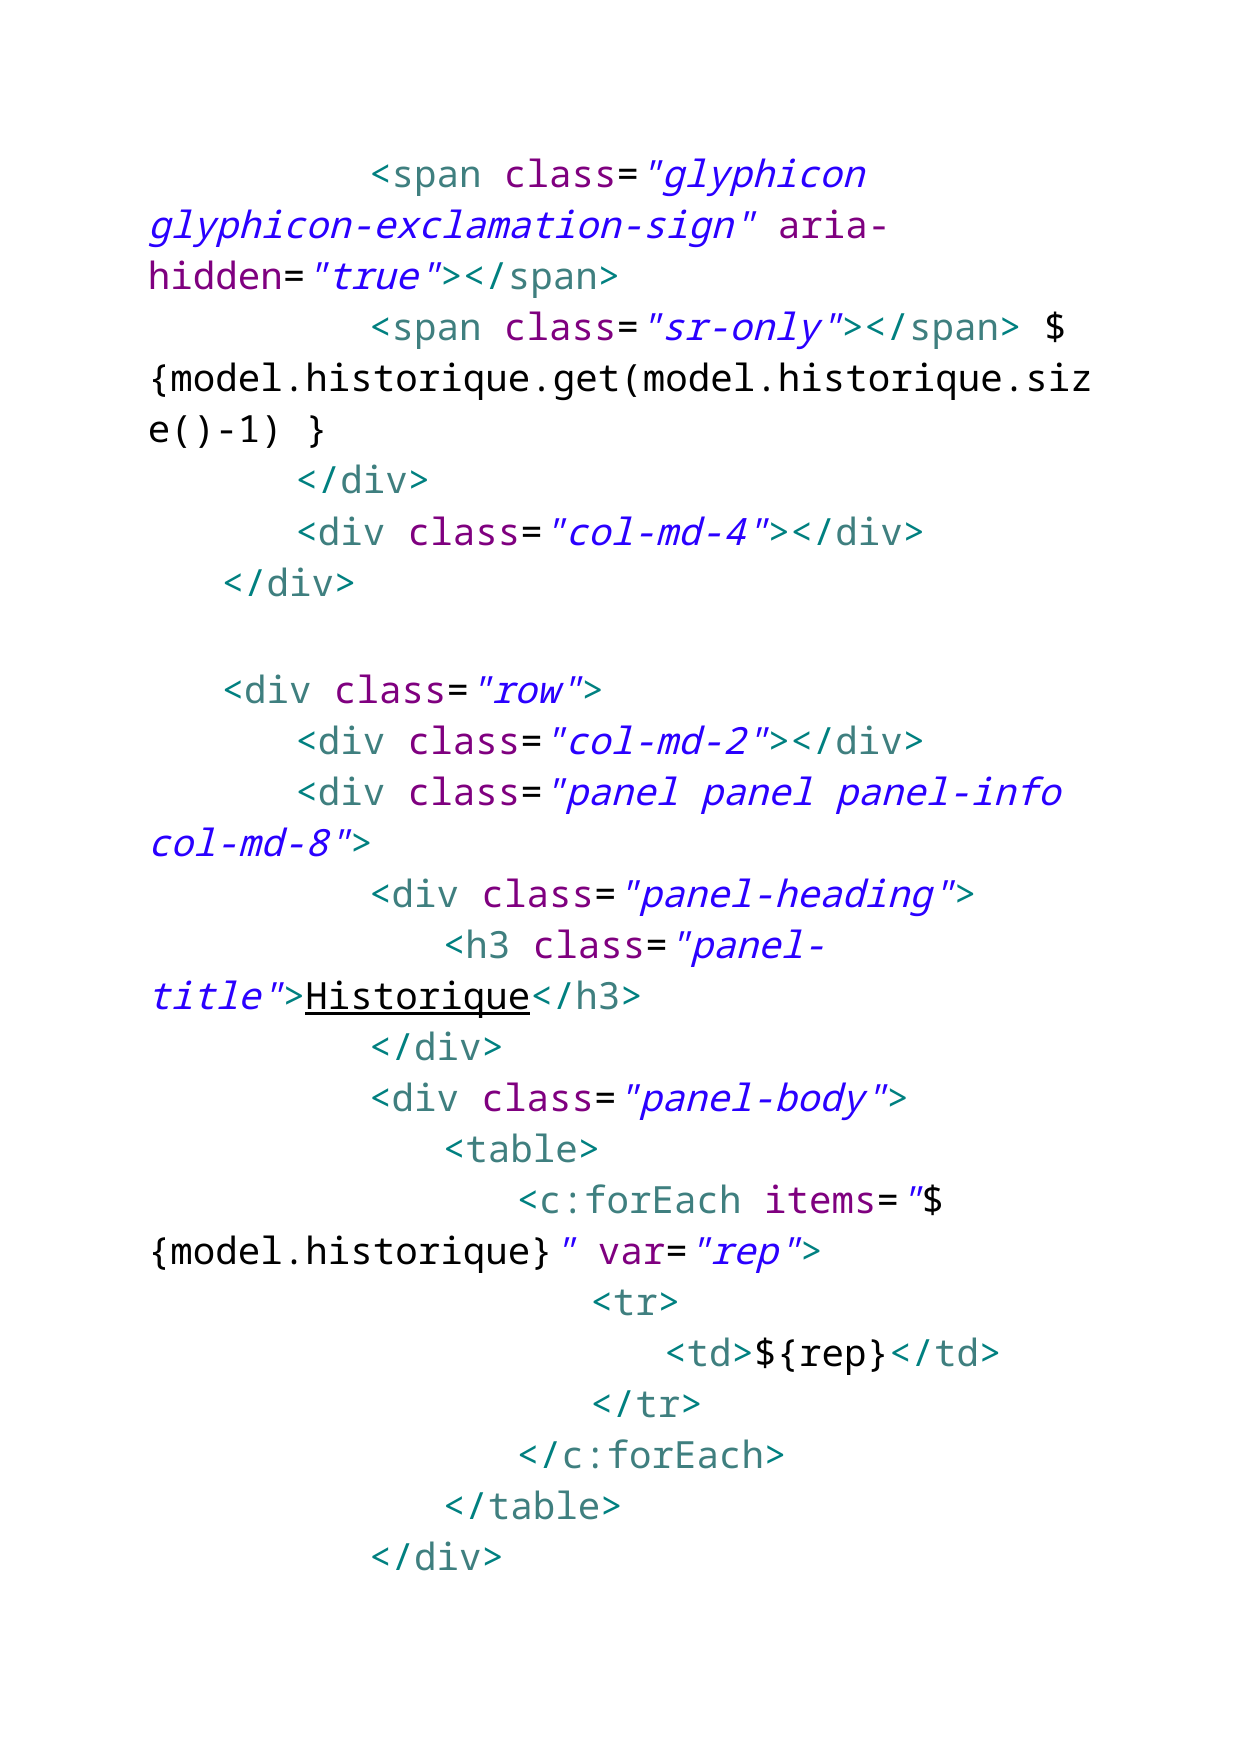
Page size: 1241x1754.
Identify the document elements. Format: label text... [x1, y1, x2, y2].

text </c:forEach> [148, 1429, 1093, 1480]
text <td>${rep}</td> [148, 1327, 1093, 1378]
text </tr> [148, 1378, 1093, 1429]
text <c:forEach items="${model.historique}" var="rep"> [148, 1173, 1093, 1276]
text <table> [148, 1122, 1093, 1173]
text </div> [148, 556, 1093, 607]
text <h3 class="panel-title">Historique</h3> [148, 918, 1093, 1020]
text <span class="sr-only"></span> ${model.historique.get(model.historique.size()-1) } [148, 301, 1093, 454]
text <div class="panel panel panel-info col-md-8"> [148, 765, 1093, 867]
text <tr> [148, 1276, 1093, 1327]
text <div class="col-md-4"></div> [148, 505, 1093, 556]
text <div class="panel-body"> [148, 1071, 1093, 1122]
text </div> [148, 1020, 1093, 1071]
text </table> [148, 1480, 1093, 1531]
text <div class="panel-heading"> [148, 867, 1093, 918]
text </div> [148, 454, 1093, 505]
text <span class="glyphicon glyphicon-exclamation-sign" aria-hidden="true"></span> [148, 148, 1093, 301]
text </div> [148, 1531, 1093, 1582]
text <div class="row"> [148, 663, 1093, 714]
text <div class="col-md-2"></div> [148, 714, 1093, 765]
